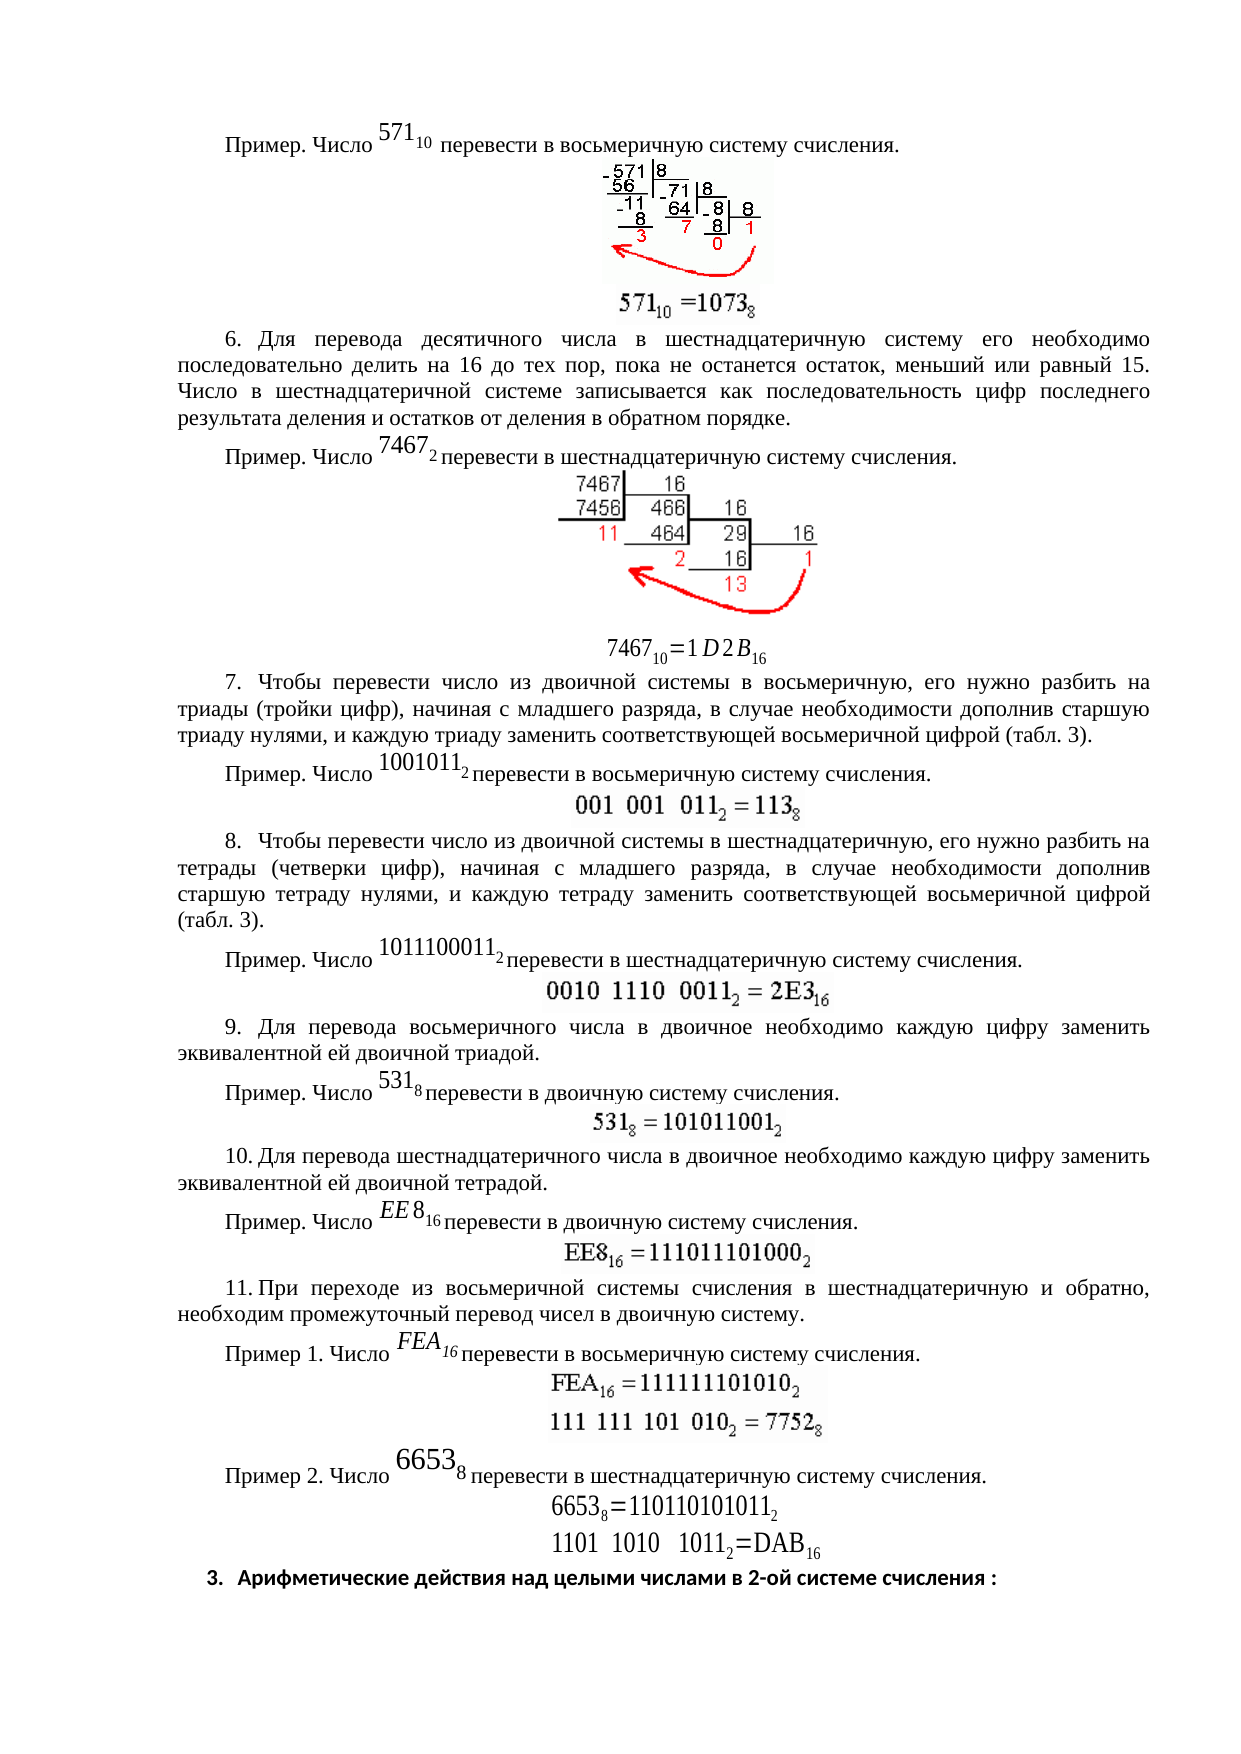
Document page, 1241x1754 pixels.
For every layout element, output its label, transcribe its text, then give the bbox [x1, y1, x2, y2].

text Пример. Число перевести в двоичную систему счисления. [177, 1195, 1152, 1235]
picture [561, 1234, 815, 1274]
text Пример. Число перевести в шестнадцатеричную систему счисления. [177, 430, 1152, 470]
list Чтобы перевести число из двоичной системы в восьмеричную, его нужно разбить на триады (тройки цифр), начиная с младшего разряда, в случае необходимости дополнив старшую триаду нулями, и каждую триаду заменить соответствующей восьмеричной цифрой (табл. 3). [177, 668, 1152, 747]
picture [602, 157, 774, 325]
text Пример. Число перевести в шестнадцатеричную систему счисления. [177, 933, 1152, 972]
text Пример. Число перевести в восьмеричную систему счисления. [177, 747, 1152, 787]
picture [557, 469, 819, 634]
list Для перевода восьмеричного числа в двоичное необходимо каждую цифру заменить эквивалентной ей двоичной триадой. [177, 1013, 1152, 1066]
list Чтобы перевести число из двоичной системы в шестнадцатеричную, его нужно разбить на тетрады (четверки цифр), начиная с младшего разряда, в случае необходимости дополнив старшую тетраду нулями, и каждую тетраду заменить соответствующей восьмеричной цифрой (табл. 3). [177, 827, 1152, 933]
picture [571, 786, 805, 828]
picture [542, 972, 834, 1013]
list При переходе из восьмеричной системы счисления в шестнадцатеричную и обратно, необходим промежуточный перевод чисел в двоичную систему. [177, 1274, 1152, 1327]
list Для перевода десятичного числа в шестнадцатеричную систему его необходимо последовательно делить на 16 до тех пор, пока не останется остаток, меньший или равный 15. Число в шестнадцатеричной системе записывается как последовательность цифр последнего результата деления и остатков от деления в обратном порядке. [177, 325, 1152, 430]
list Арифметические действия над целыми числами в 2-ой системе счисления : [175, 1563, 1152, 1591]
text Пример. Число перевести в восьмеричную систему счисления. [177, 118, 1152, 157]
picture [590, 1104, 786, 1143]
text Пример 2. Число перевести в шестнадцатеричную систему счисления. [177, 1443, 1152, 1488]
text Пример 1. Число перевести в восьмеричную систему счисления. [177, 1327, 1152, 1366]
picture [548, 1365, 828, 1443]
text Пример. Число перевести в двоичную систему счисления. [177, 1066, 1152, 1105]
list Для перевода шестнадцатеричного числа в двоичное необходимо каждую цифру заменить эквивалентной ей двоичной тетрадой. [177, 1143, 1152, 1195]
